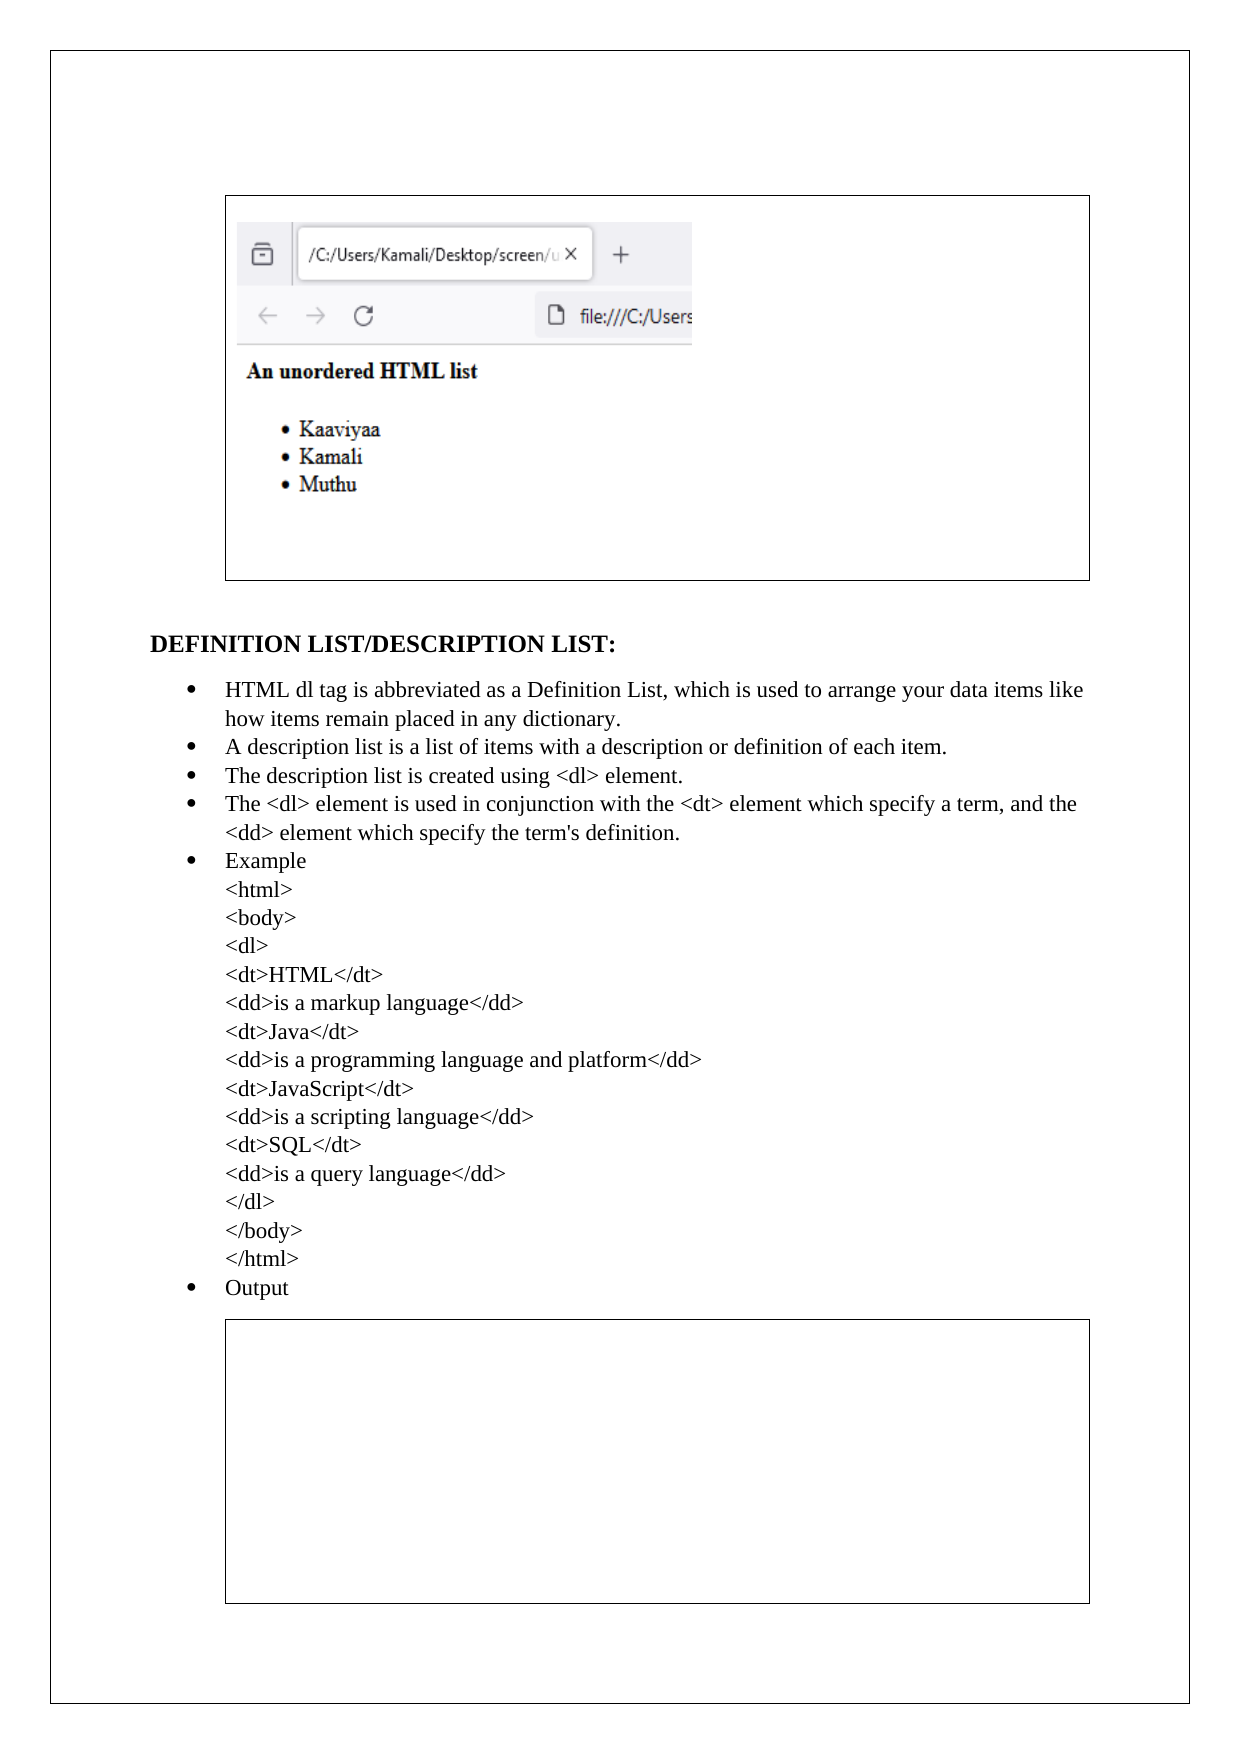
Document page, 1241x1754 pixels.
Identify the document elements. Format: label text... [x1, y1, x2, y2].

list <body> [225, 904, 1090, 930]
list Output [187, 1274, 1090, 1300]
picture [236, 222, 692, 554]
list </dl> [225, 1188, 1090, 1215]
list <dd>is a markup language</dd> [225, 989, 1090, 1016]
list HTML dl tag is abbreviated as a Definition List, which is used to arrange your data items like how items remain placed in any dictionary. [187, 677, 1090, 731]
text DEFINITION LIST/DESCRIPTION LIST: [150, 629, 1090, 658]
list </html> [225, 1245, 1090, 1272]
list <html> [225, 876, 1090, 902]
list </body> [225, 1217, 1090, 1243]
list <dd>is a scripting language</dd> [225, 1103, 1090, 1129]
table_header [226, 1320, 1089, 1603]
list The description list is created using <dl> element. [187, 762, 1090, 788]
list <dt>HTML</dt> [225, 961, 1090, 987]
list <dt>SQL</dt> [225, 1132, 1090, 1158]
list Example [187, 847, 1090, 873]
list A description list is a list of items with a description or definition of each item. [187, 733, 1090, 760]
list <dd>is a query language</dd> [225, 1160, 1090, 1186]
table_header [226, 196, 1089, 580]
list <dd>is a programming language and platform</dd> [225, 1046, 1090, 1073]
list <dt>Java</dt> [225, 1018, 1090, 1044]
list <dt>JavaScript</dt> [225, 1075, 1090, 1101]
list The <dl> element is used in conjunction with the <dt> element which specify a term, and the <dd> element which specify the term's definition. [187, 790, 1090, 845]
list <dl> [225, 932, 1090, 959]
